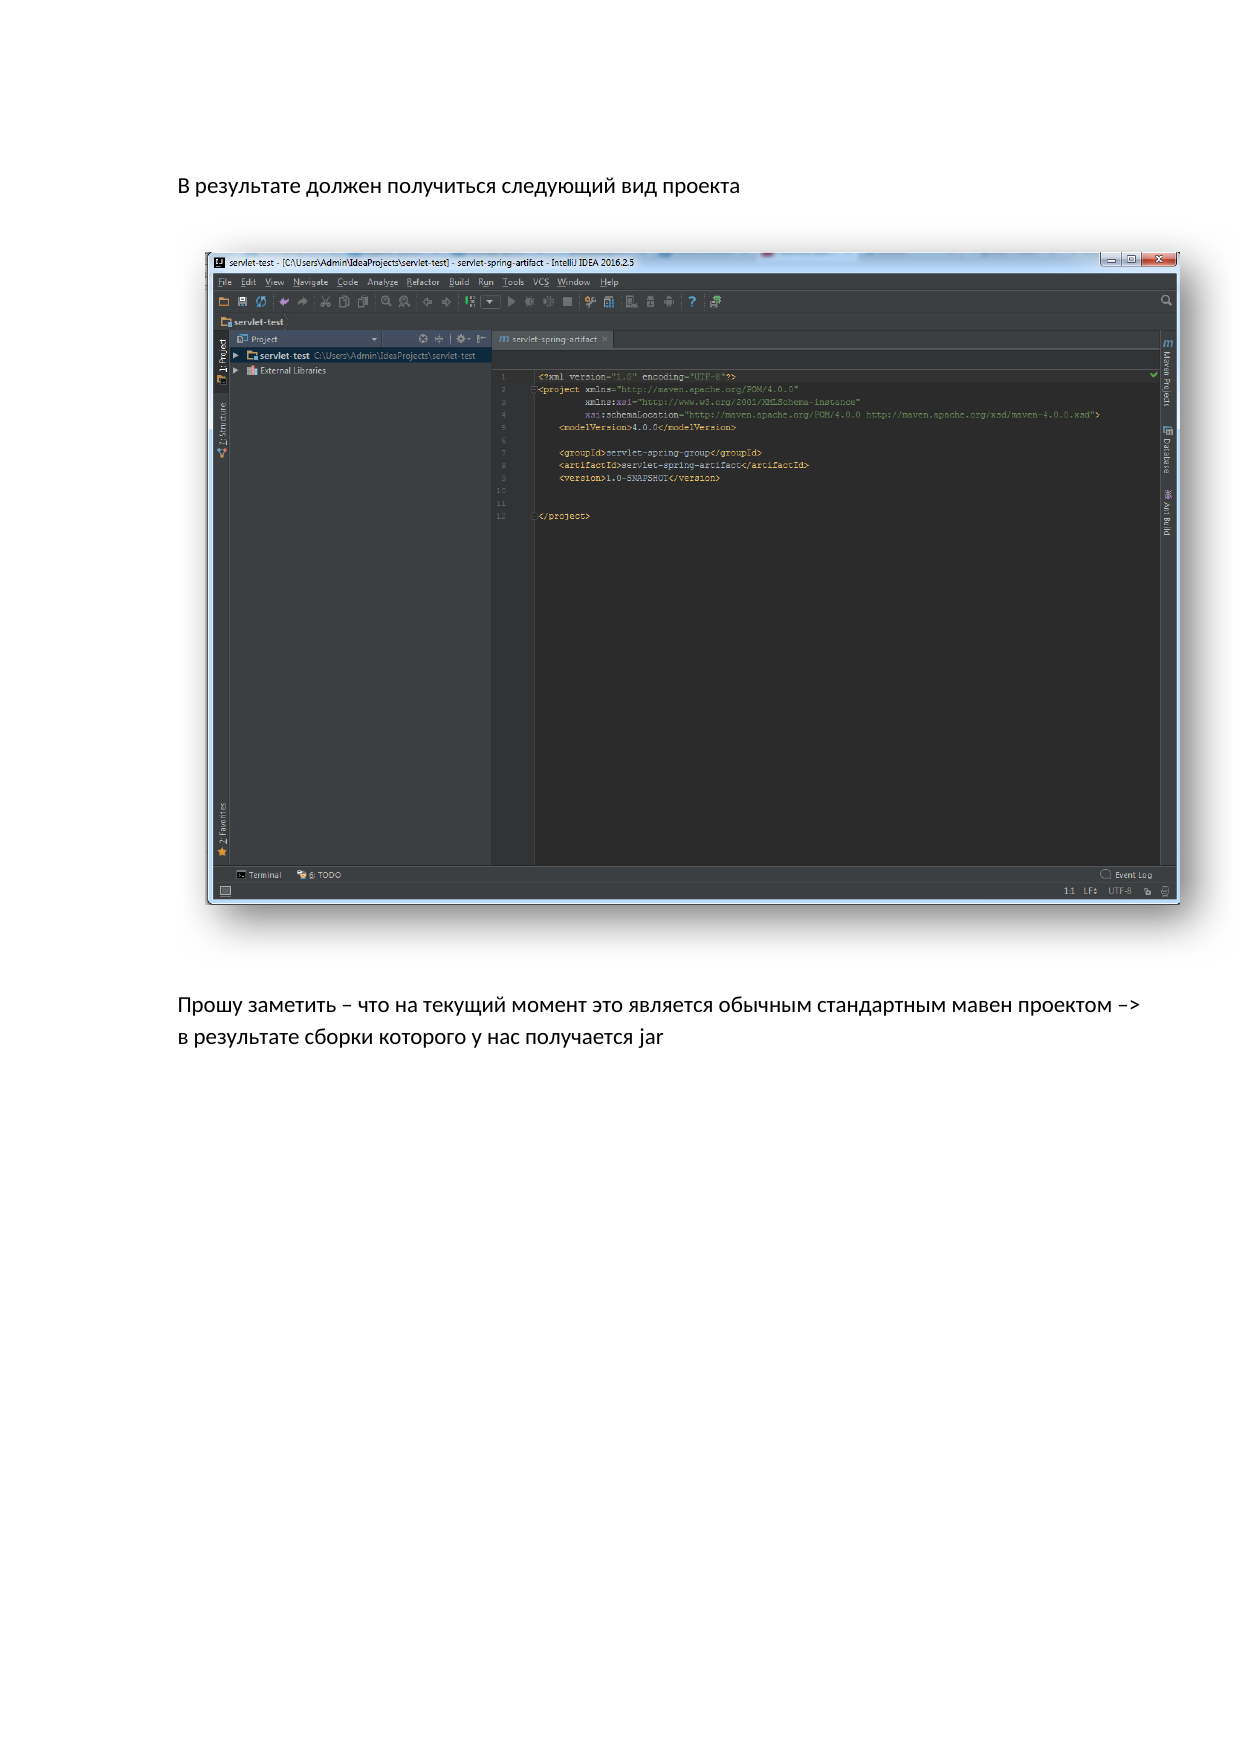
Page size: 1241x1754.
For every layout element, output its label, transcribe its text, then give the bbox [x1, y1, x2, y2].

text В результате должен получиться следующий вид проекта [177, 171, 1152, 199]
text Прошу заметить – что на текущий момент это является обычным стандартным мавен проектом –> в результате сборки которого у нас получается jar [177, 990, 1152, 1050]
picture [205, 252, 1180, 905]
